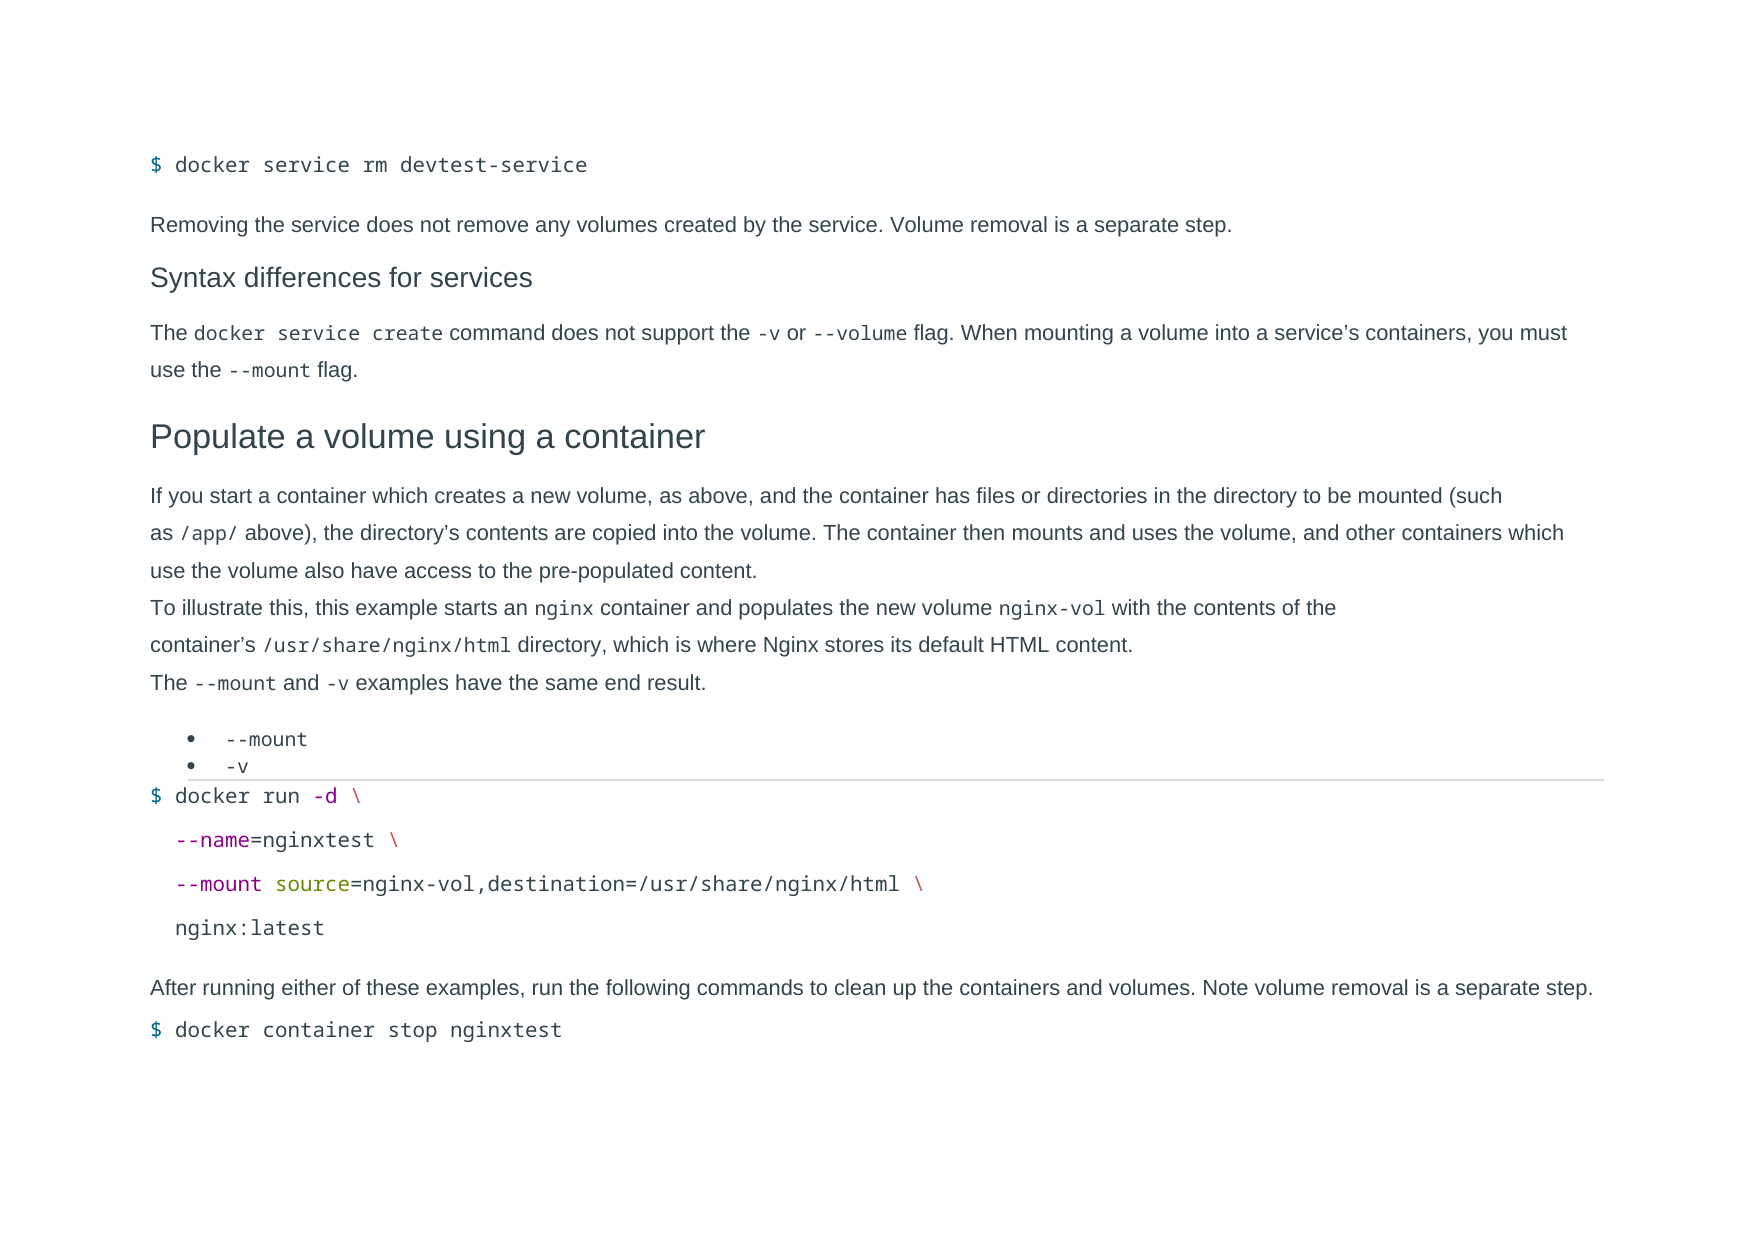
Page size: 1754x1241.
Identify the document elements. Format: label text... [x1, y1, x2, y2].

text --name=nginxtest \ [150, 825, 1604, 853]
text After running either of these examples, run the following commands to clean up the containers and volumes. Note volume removal is a separate step. [150, 962, 1604, 1000]
text To illustrate this, this example starts an nginx container and populates the new volume nginx-vol with the contents of the container’s /usr/share/nginx/html directory, which is where Nginx stores its default HTML content. [150, 584, 1604, 659]
text Syntax differences for services [150, 252, 1604, 293]
text If you start a container which creates a new volume, as above, and the container has files or directories in the directory to be mounted (such as /app/ above), the directory’s contents are copied into the volume. The container then mounts and uses the volume, and other containers which use the volume also have access to the pre-populated content. [150, 471, 1604, 584]
text $ docker run -d \ [150, 781, 1604, 809]
text nginx:latest [150, 913, 1604, 941]
list -v [187, 752, 1604, 781]
text The docker service create command does not support the -v or --volume flag. When mounting a volume into a service’s containers, you must use the --mount flag. [150, 309, 1604, 384]
text $ docker service rm devtest-service [150, 150, 1604, 178]
text Removing the service does not remove any volumes created by the service. Volume removal is a separate step. [150, 199, 1604, 237]
text $ docker container stop nginxtest [150, 1015, 1604, 1044]
text The --mount and -v examples have the same end result. [150, 659, 1604, 696]
text --mount source=nginx-vol,destination=/usr/share/nginx/html \ [150, 869, 1604, 897]
text Populate a volume using a container [150, 415, 1604, 456]
list --mount [187, 725, 1604, 752]
